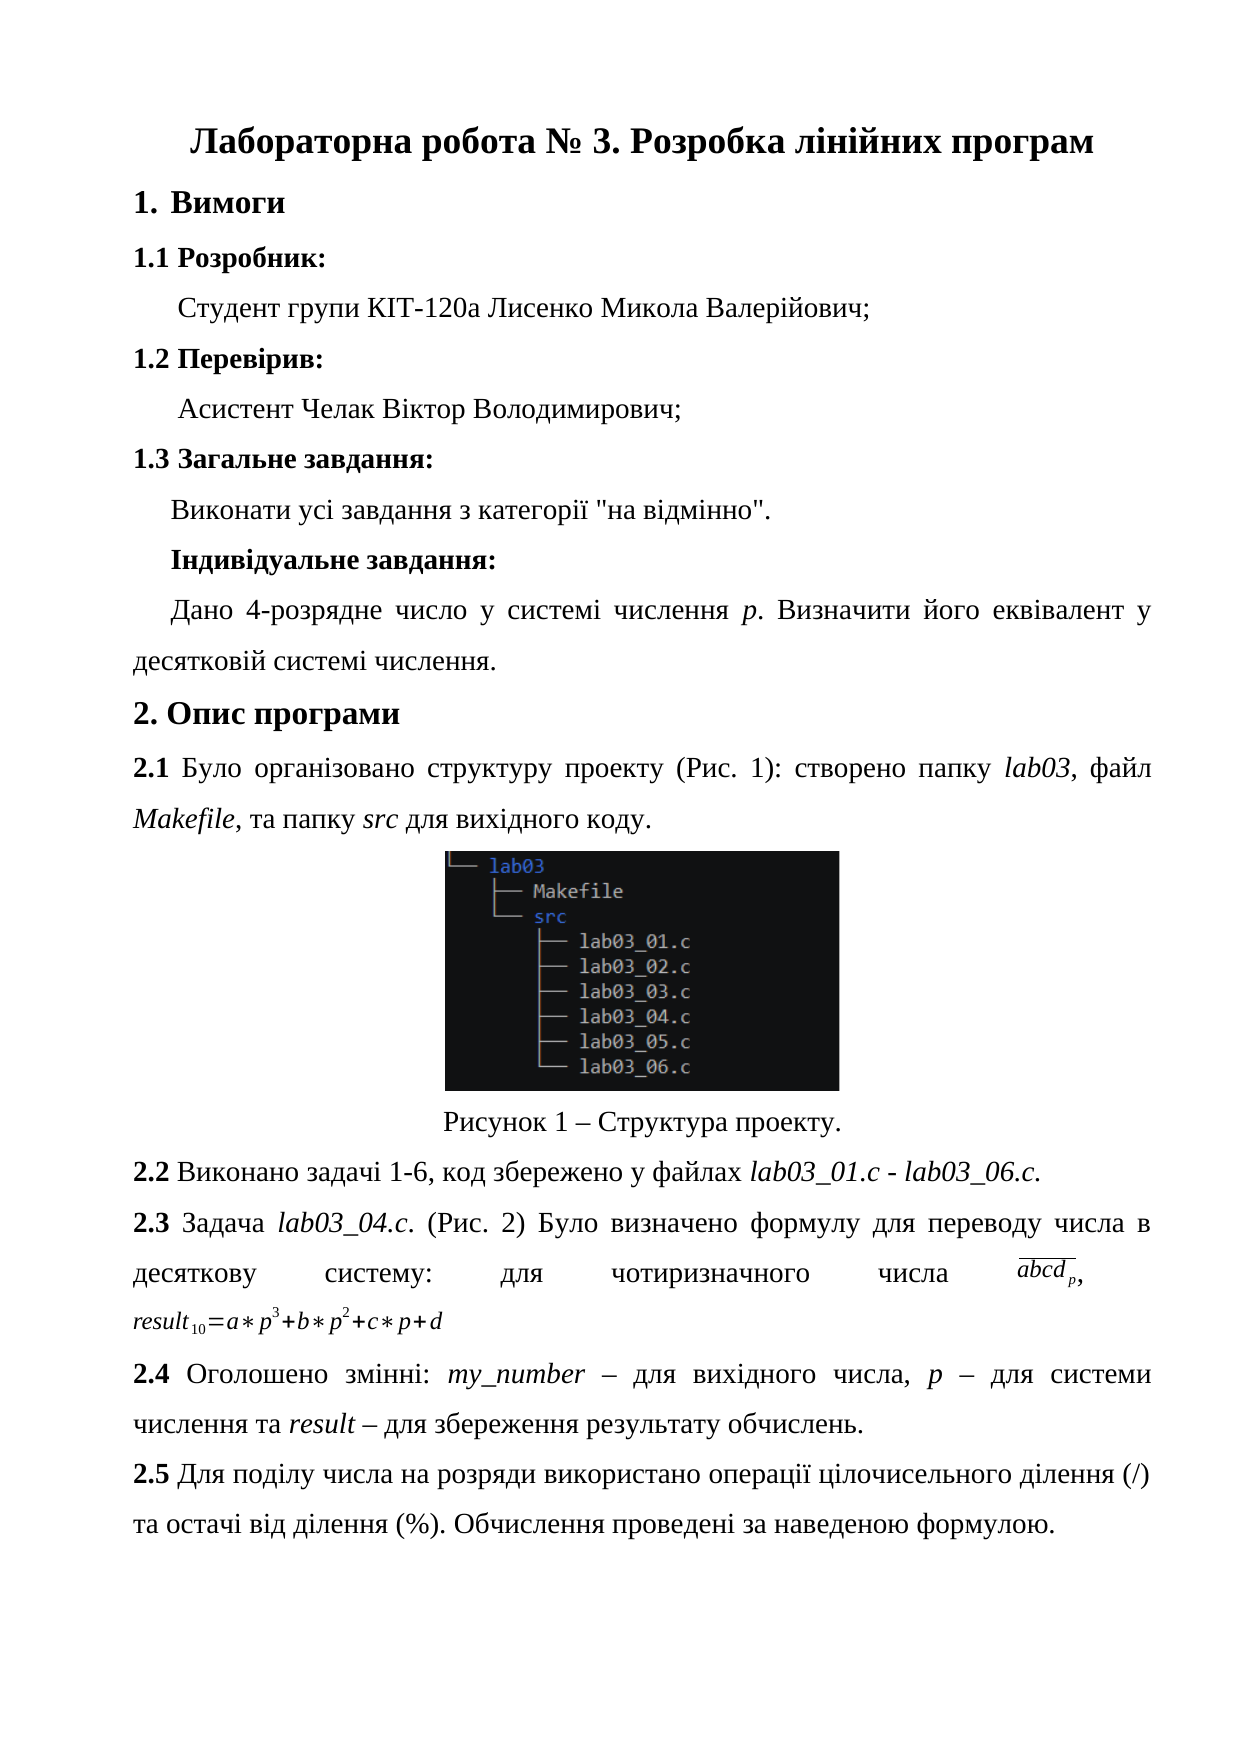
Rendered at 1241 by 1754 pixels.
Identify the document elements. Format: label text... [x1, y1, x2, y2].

list Виконати усі завдання з категорії "на відмінно". [170, 492, 1152, 525]
list Розробник: [133, 240, 1152, 274]
picture [445, 851, 840, 1091]
list Студент групи КІТ-120а Лисенко Микола Валерійович; [133, 291, 1152, 324]
text Дано 4-розрядне число у системі числення p. Визначити його еквівалент у десятковій системі числення. [133, 592, 1152, 676]
text 2. Опис програми [133, 693, 1152, 731]
text 2.2 Виконано задачі 1-6, код збережено у файлах lab03_01.c - lab03_06.c. [133, 1154, 1152, 1188]
list Загальне завдання: [133, 442, 1152, 475]
list Вимоги [133, 183, 1152, 221]
text 2.4 Оголошено змінні: my_number – для вихідного числа, p – для системи числення та result – для збереження результату обчислень. [133, 1356, 1152, 1439]
text Індивідуальне завдання: [133, 542, 1152, 576]
text Рисунок 1 – Структура проекту. [133, 1104, 1152, 1138]
list Перевірив: [133, 341, 1152, 374]
text 2.1 Було організовано структуру проекту (Рис. 1): створено папку lab03, файл Makefile, та папку src для вихідного коду. [133, 751, 1152, 834]
text 2.5 Для поділу числа на розряди використано операції цілочисельного ділення (/) та остачі від ділення (%). Обчислення проведені за наведеною формулою. [133, 1456, 1152, 1540]
text Лабораторна робота № 3. Розробка лінійних програм [133, 118, 1152, 161]
text Асистент Челак Віктор Володимирович; [177, 391, 1152, 425]
text 2.3 Задача lab03_04.c. (Рис. 2) Було визначено формулу для переводу числа в десяткову систему: для чотиризначного числа , [133, 1205, 1152, 1339]
